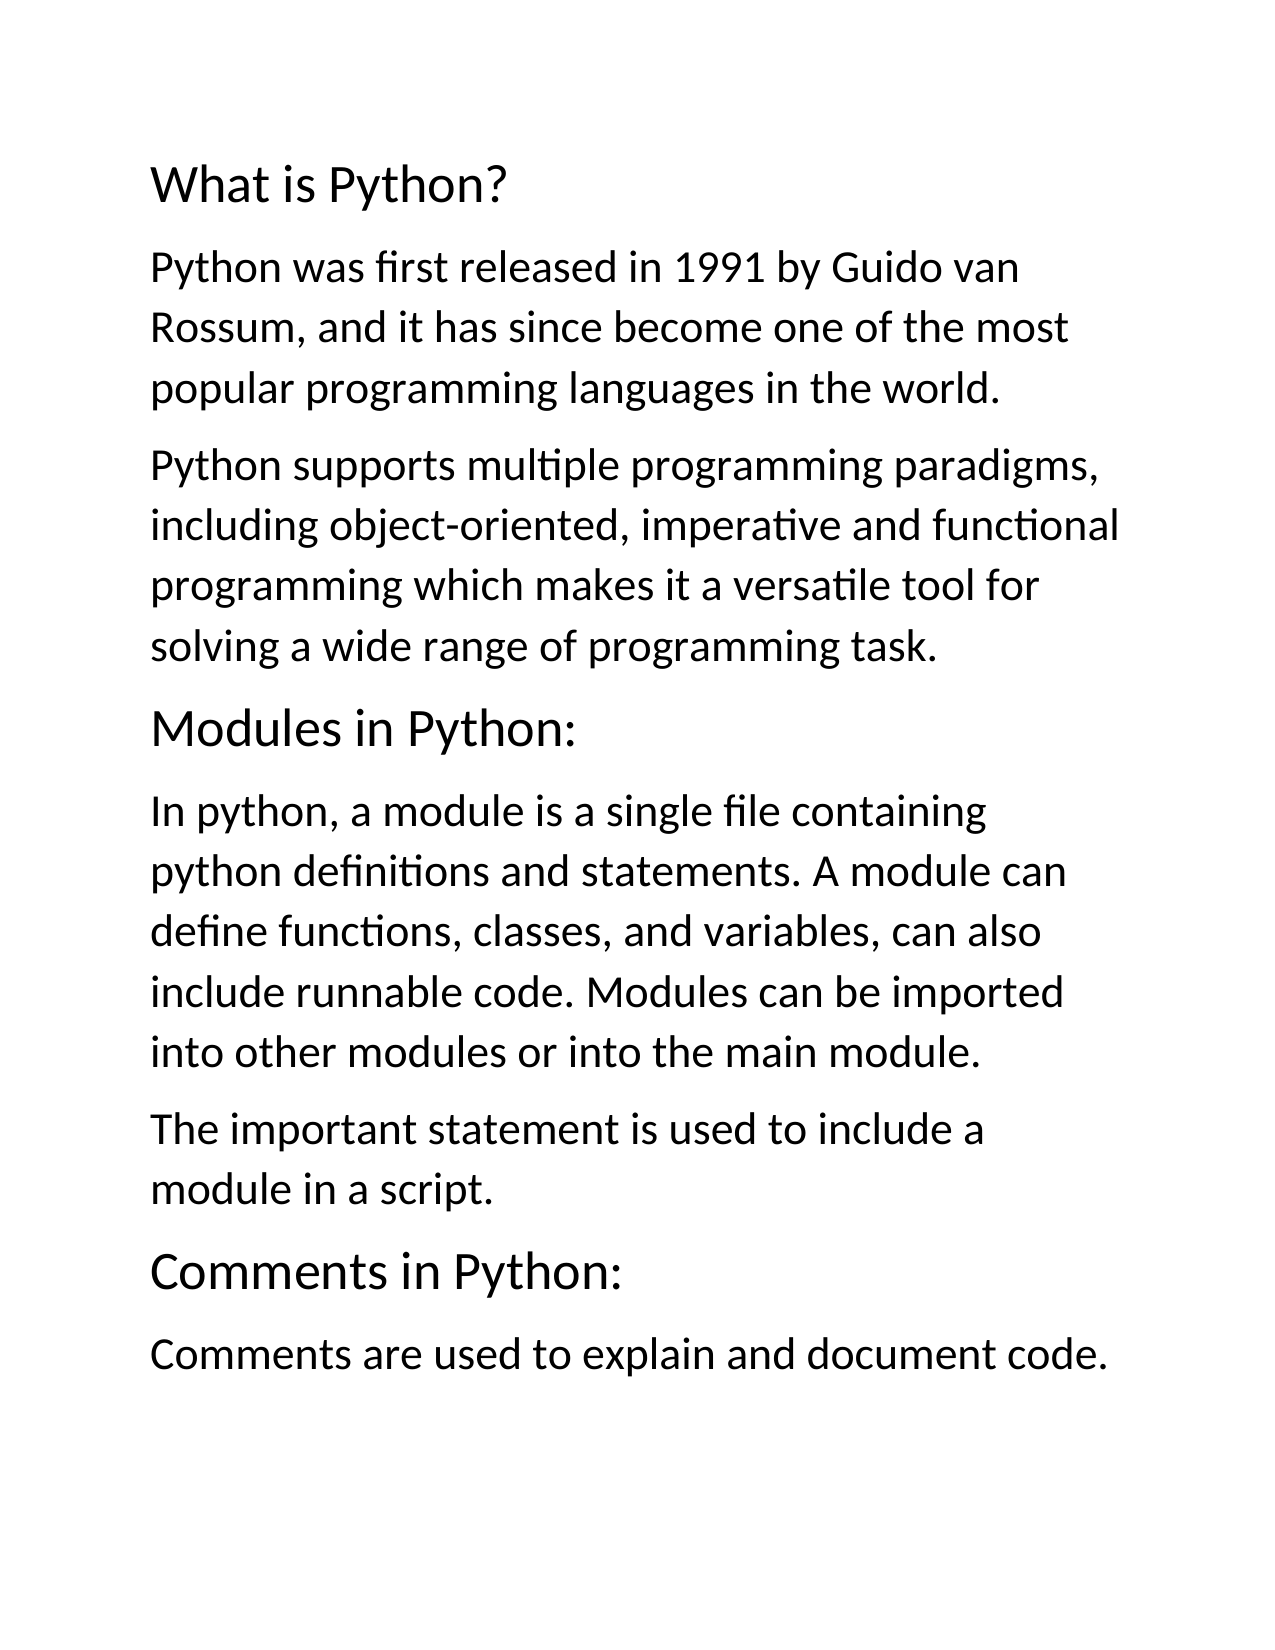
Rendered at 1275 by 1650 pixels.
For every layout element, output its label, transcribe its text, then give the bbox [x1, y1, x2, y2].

text What is Python? [150, 150, 1125, 216]
text Python was first released in 1991 by Guido van Rossum, and it has since become one of the most popular programming languages in the world. [150, 238, 1125, 414]
text Comments are used to explain and document code. [150, 1325, 1125, 1381]
text Modules in Python: [150, 693, 1125, 760]
text Python supports multiple programming paradigms, including object-oriented, imperative and functional programming which makes it a versatile tool for solving a wide range of programming task. [150, 436, 1125, 672]
text Comments in Python: [150, 1237, 1125, 1303]
text In python, a module is a single file containing python definitions and statements. A module can define functions, classes, and variables, can also include runnable code. Modules can be imported into other modules or into the main module. [150, 782, 1125, 1079]
text The important statement is used to include a module in a script. [150, 1100, 1125, 1216]
